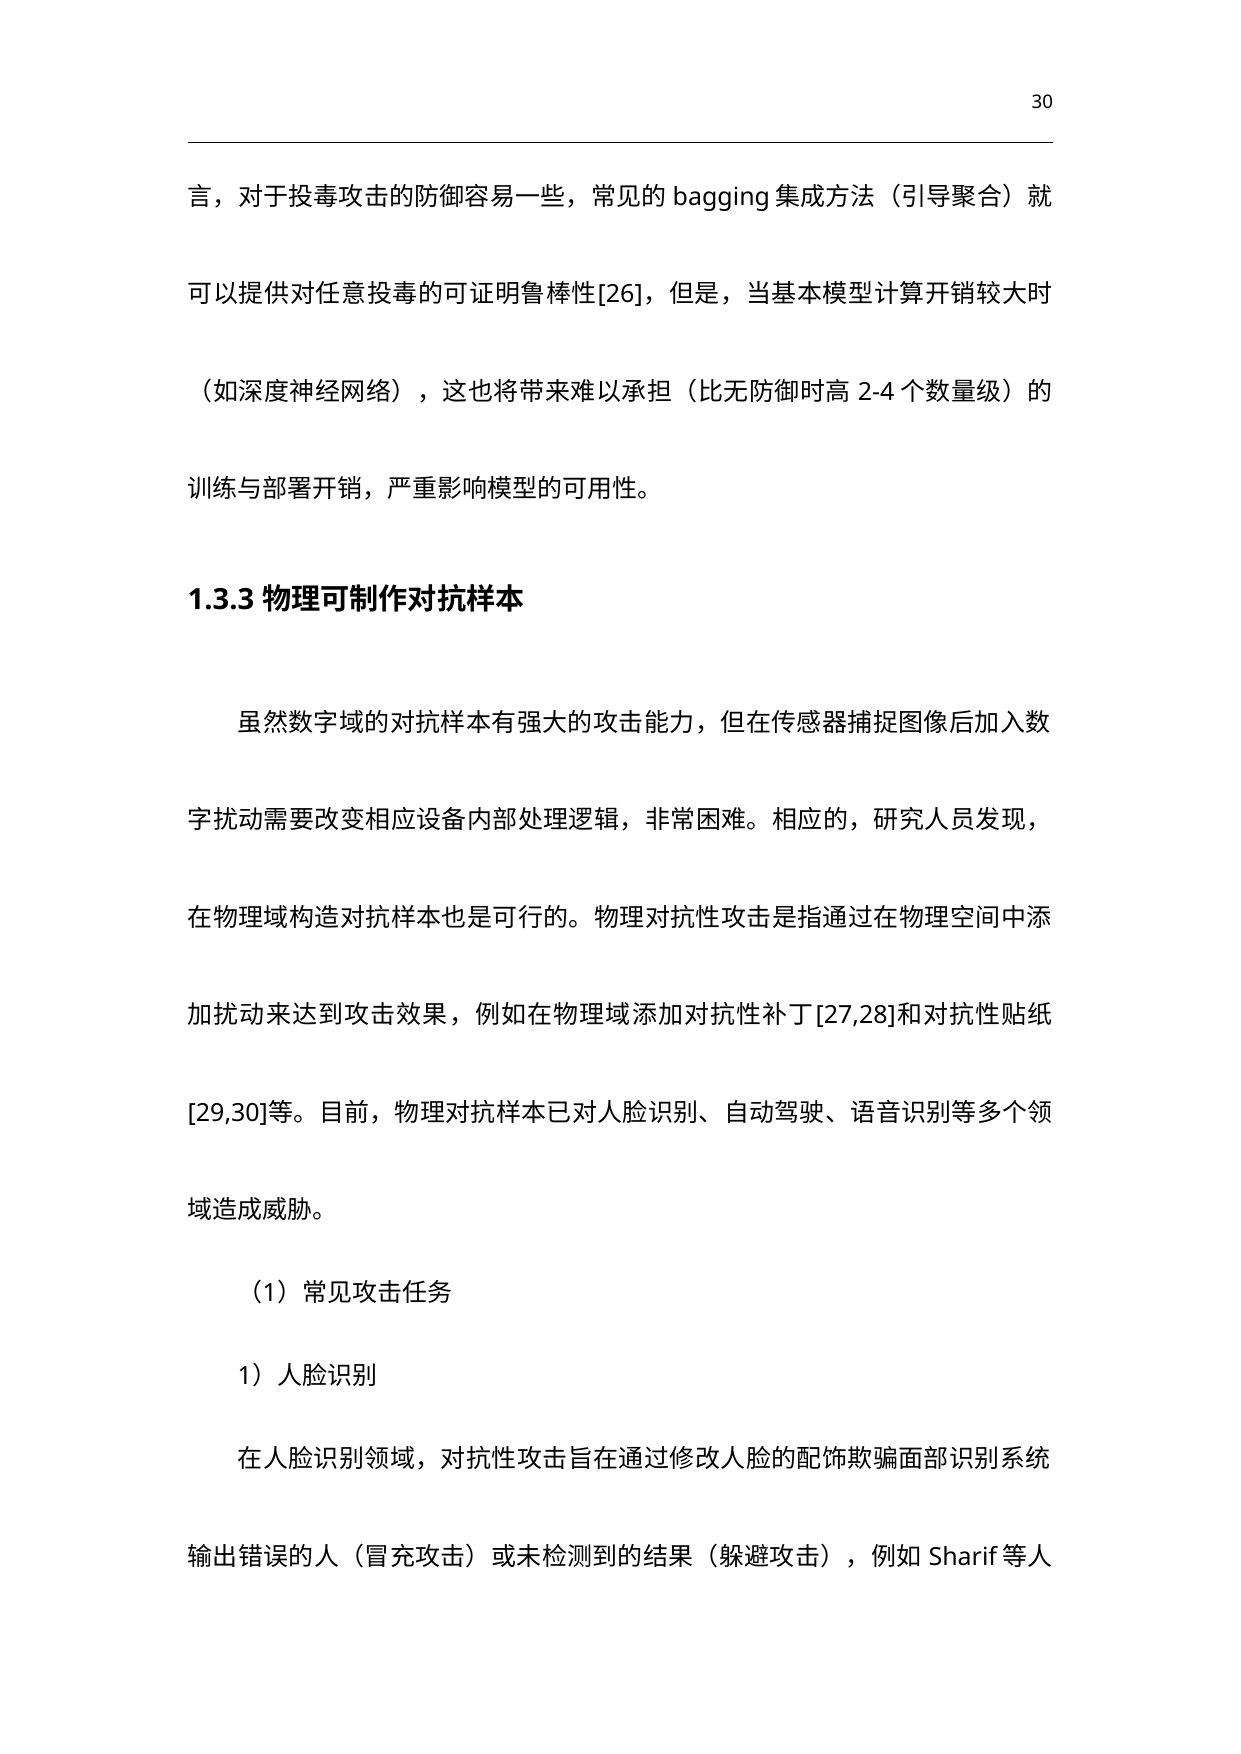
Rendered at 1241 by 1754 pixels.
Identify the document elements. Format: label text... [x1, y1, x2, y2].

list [187, 162, 1053, 519]
list （1）常见攻击任务 [187, 1258, 1053, 1323]
subtitle 1.3.3 物理可制作对抗样本 [187, 565, 1053, 630]
list 虽然数字域的对抗样本有强大的攻击能力，但在传感器捕捉图像后加入数字扰动需要改变相应设备内部处理逻辑，非常困难。相应的，研究人员发现，在物理域构造对抗样本也是可行的。物理对抗性攻击是指通过在物理空间中添加扰动来达到攻击效果，例如在物理域添加对抗性补丁[27,28]和对抗性贴纸[29,30]等。目前，物理对抗样本已对人脸识别、自动驾驶、语音识别等多个领域造成威胁。 [187, 688, 1053, 1240]
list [187, 1424, 1053, 1587]
list 1）人脸识别 [187, 1341, 1053, 1406]
